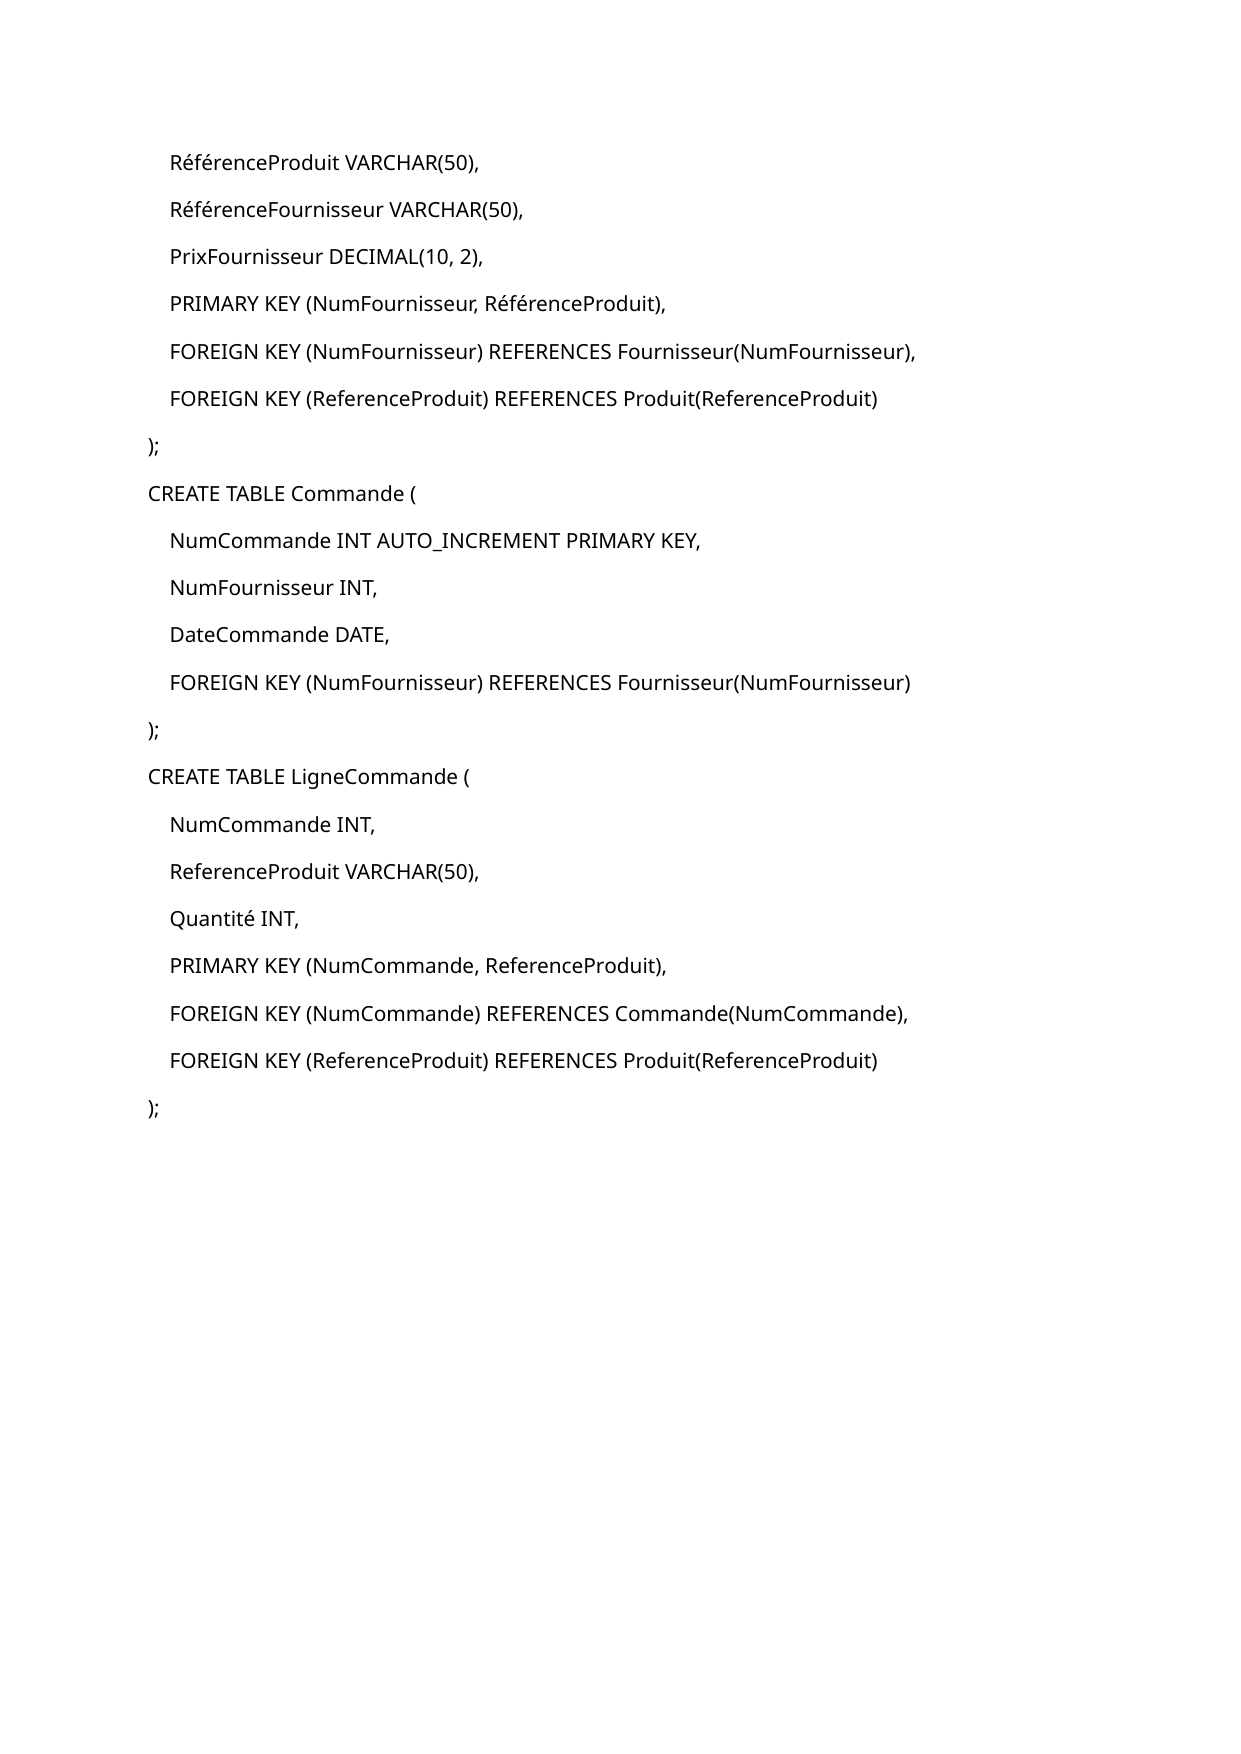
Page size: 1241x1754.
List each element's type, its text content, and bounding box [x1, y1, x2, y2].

text ReferenceProduit VARCHAR(50), [148, 857, 1093, 885]
text PRIMARY KEY (NumCommande, ReferenceProduit), [148, 952, 1093, 980]
text RéférenceProduit VARCHAR(50), [148, 148, 1093, 176]
text ); [148, 715, 1093, 743]
text CREATE TABLE Commande ( [148, 479, 1093, 507]
text ); [148, 431, 1093, 460]
text NumFournisseur INT, [148, 573, 1093, 602]
text FOREIGN KEY (NumCommande) REFERENCES Commande(NumCommande), [148, 999, 1093, 1027]
text CREATE TABLE LigneCommande ( [148, 762, 1093, 791]
text FOREIGN KEY (NumFournisseur) REFERENCES Fournisseur(NumFournisseur) [148, 668, 1093, 696]
text ); [148, 1093, 1093, 1122]
text NumCommande INT AUTO_INCREMENT PRIMARY KEY, [148, 526, 1093, 554]
text FOREIGN KEY (ReferenceProduit) REFERENCES Produit(ReferenceProduit) [148, 1046, 1093, 1074]
text PRIMARY KEY (NumFournisseur, RéférenceProduit), [148, 289, 1093, 318]
text DateCommande DATE, [148, 621, 1093, 649]
text FOREIGN KEY (NumFournisseur) REFERENCES Fournisseur(NumFournisseur), [148, 337, 1093, 365]
text PrixFournisseur DECIMAL(10, 2), [148, 242, 1093, 271]
text NumCommande INT, [148, 810, 1093, 838]
text Quantité INT, [148, 904, 1093, 933]
text FOREIGN KEY (ReferenceProduit) REFERENCES Produit(ReferenceProduit) [148, 384, 1093, 412]
text RéférenceFournisseur VARCHAR(50), [148, 195, 1093, 223]
